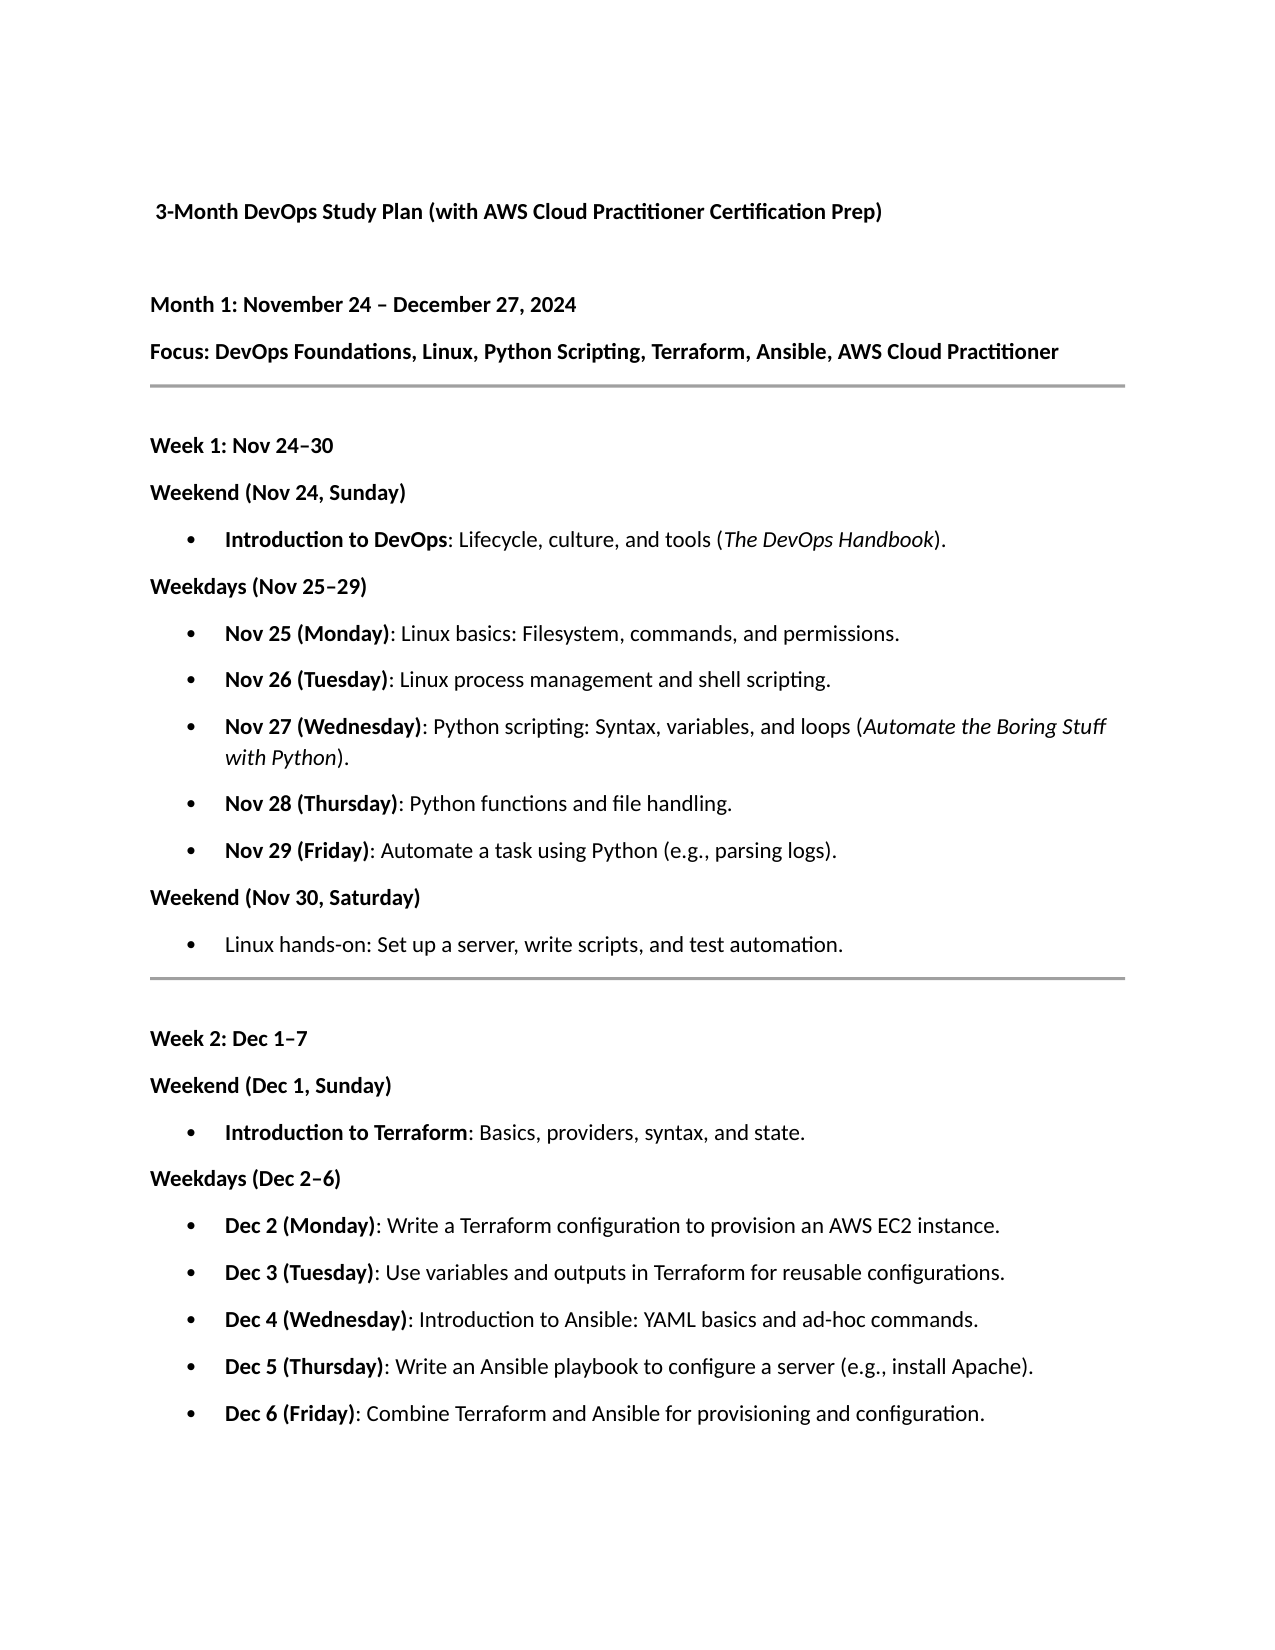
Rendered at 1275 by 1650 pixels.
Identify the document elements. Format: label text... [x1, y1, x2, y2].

list Dec 6 (Friday): Combine Terraform and Ansible for provisioning and configuration. [187, 1399, 1125, 1427]
text 3-Month DevOps Study Plan (with AWS Cloud Practitioner Certification Prep) [150, 197, 1125, 225]
text Weekdays (Nov 25–29) [150, 572, 1125, 600]
list Dec 4 (Wednesday): Introduction to Ansible: YAML basics and ad-hoc commands. [187, 1305, 1125, 1333]
list Dec 5 (Thursday): Write an Ansible playbook to configure a server (e.g., install Apache). [187, 1352, 1125, 1380]
text Weekend (Nov 24, Sunday) [150, 478, 1125, 506]
list Nov 29 (Friday): Automate a task using Python (e.g., parsing logs). [187, 836, 1125, 864]
list Nov 26 (Tuesday): Linux process management and shell scripting. [187, 666, 1125, 694]
text Focus: DevOps Foundations, Linux, Python Scripting, Terraform, Ansible, AWS Cloud Practitioner [150, 337, 1125, 366]
list Linux hands-on: Set up a server, write scripts, and test automation. [187, 930, 1125, 958]
list Dec 2 (Monday): Write a Terraform configuration to provision an AWS EC2 instance. [187, 1211, 1125, 1239]
list Introduction to DevOps: Lifecycle, culture, and tools (The DevOps Handbook). [187, 525, 1125, 553]
text Weekend (Nov 30, Saturday) [150, 883, 1125, 911]
list Nov 27 (Wednesday): Python scripting: Syntax, variables, and loops (Automate the Boring Stuff with Python). [187, 712, 1125, 771]
text Weekend (Dec 1, Sunday) [150, 1071, 1125, 1099]
text Month 1: November 24 – December 27, 2024 [150, 291, 1125, 319]
list Dec 3 (Tuesday): Use variables and outputs in Terraform for reusable configurations. [187, 1258, 1125, 1286]
text Weekdays (Dec 2–6) [150, 1164, 1125, 1193]
list Introduction to Terraform: Basics, providers, syntax, and state. [187, 1118, 1125, 1146]
text Week 1: Nov 24–30 [150, 431, 1125, 459]
list Nov 25 (Monday): Linux basics: Filesystem, commands, and permissions. [187, 619, 1125, 647]
text Week 2: Dec 1–7 [150, 1024, 1125, 1052]
list Nov 28 (Thursday): Python functions and file handling. [187, 789, 1125, 818]
